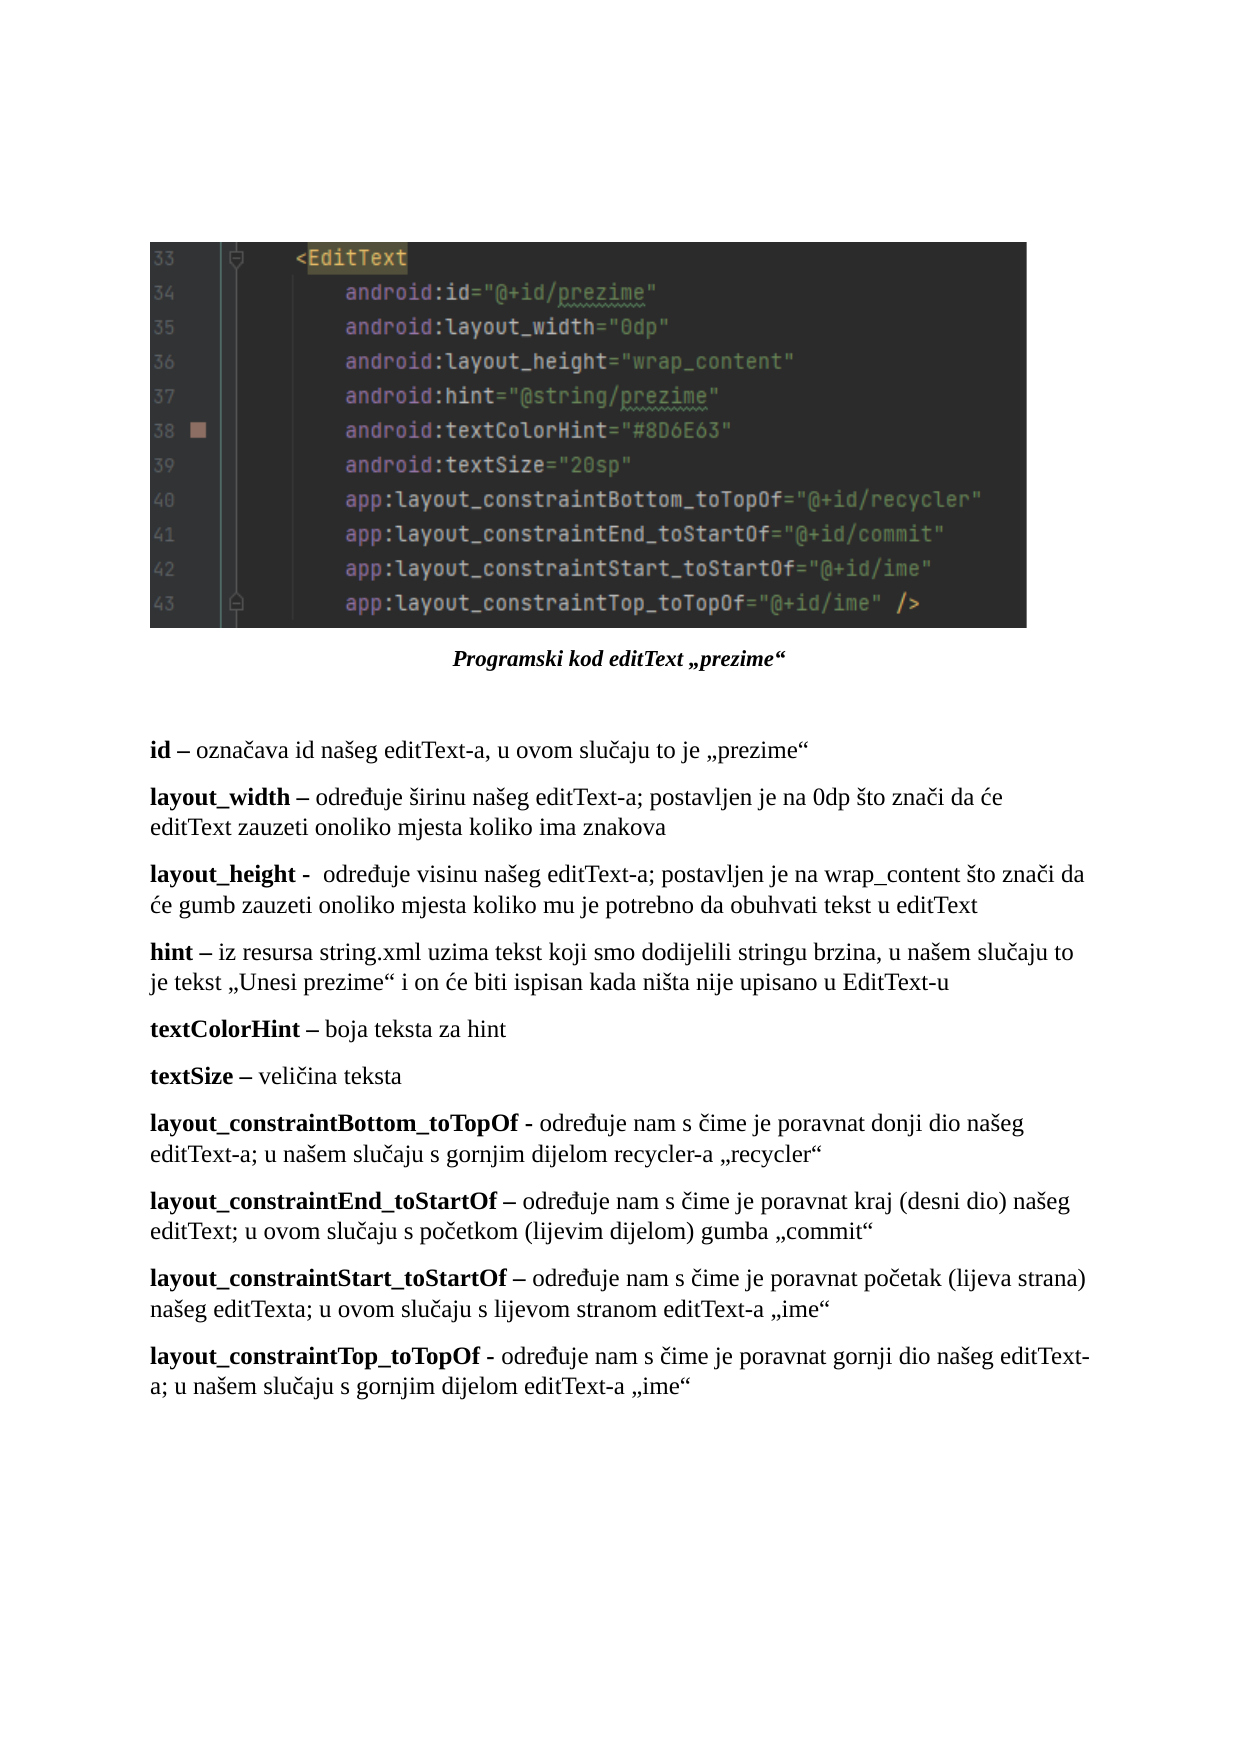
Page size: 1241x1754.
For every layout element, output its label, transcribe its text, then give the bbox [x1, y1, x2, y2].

picture [150, 242, 1027, 628]
text Programski kod editText „prezime“ [150, 646, 1090, 672]
text layout_constraintBottom_toTopOf - određuje nam s čime je poravnat donji dio našeg editText-a; u našem slučaju s gornjim dijelom recycler-a „recycler“ [150, 1108, 1090, 1168]
text layout_constraintTop_toTopOf - određuje nam s čime je poravnat gornji dio našeg editText-a; u našem slučaju s gornjim dijelom editText-a „ime“ [150, 1341, 1090, 1400]
text textSize – veličina teksta [150, 1061, 1090, 1090]
text layout_constraintStart_toStartOf – određuje nam s čime je poravnat početak (lijeva strana) našeg editTexta; u ovom slučaju s lijevom stranom editText-a „ime“ [150, 1263, 1090, 1323]
text id – označava id našeg editText-a, u ovom slučaju to je „prezime“ [150, 735, 1090, 763]
text layout_width – određuje širinu našeg editText-a; postavljen je na 0dp što znači da će editText zauzeti onoliko mjesta koliko ima znakova [150, 782, 1090, 841]
text layout_height - određuje visinu našeg editText-a; postavljen je na wrap_content što znači da će gumb zauzeti onoliko mjesta koliko mu je potrebno da obuhvati tekst u editText [150, 859, 1090, 918]
text hint – iz resursa string.xml uzima tekst koji smo dodijelili stringu brzina, u našem slučaju to je tekst „Unesi prezime“ i on će biti ispisan kada ništa nije upisano u EditText-u [150, 937, 1090, 996]
text layout_constraintEnd_toStartOf – određuje nam s čime je poravnat kraj (desni dio) našeg editText; u ovom slučaju s početkom (lijevim dijelom) gumba „commit“ [150, 1186, 1090, 1245]
text textColorHint – boja teksta za hint [150, 1014, 1090, 1043]
